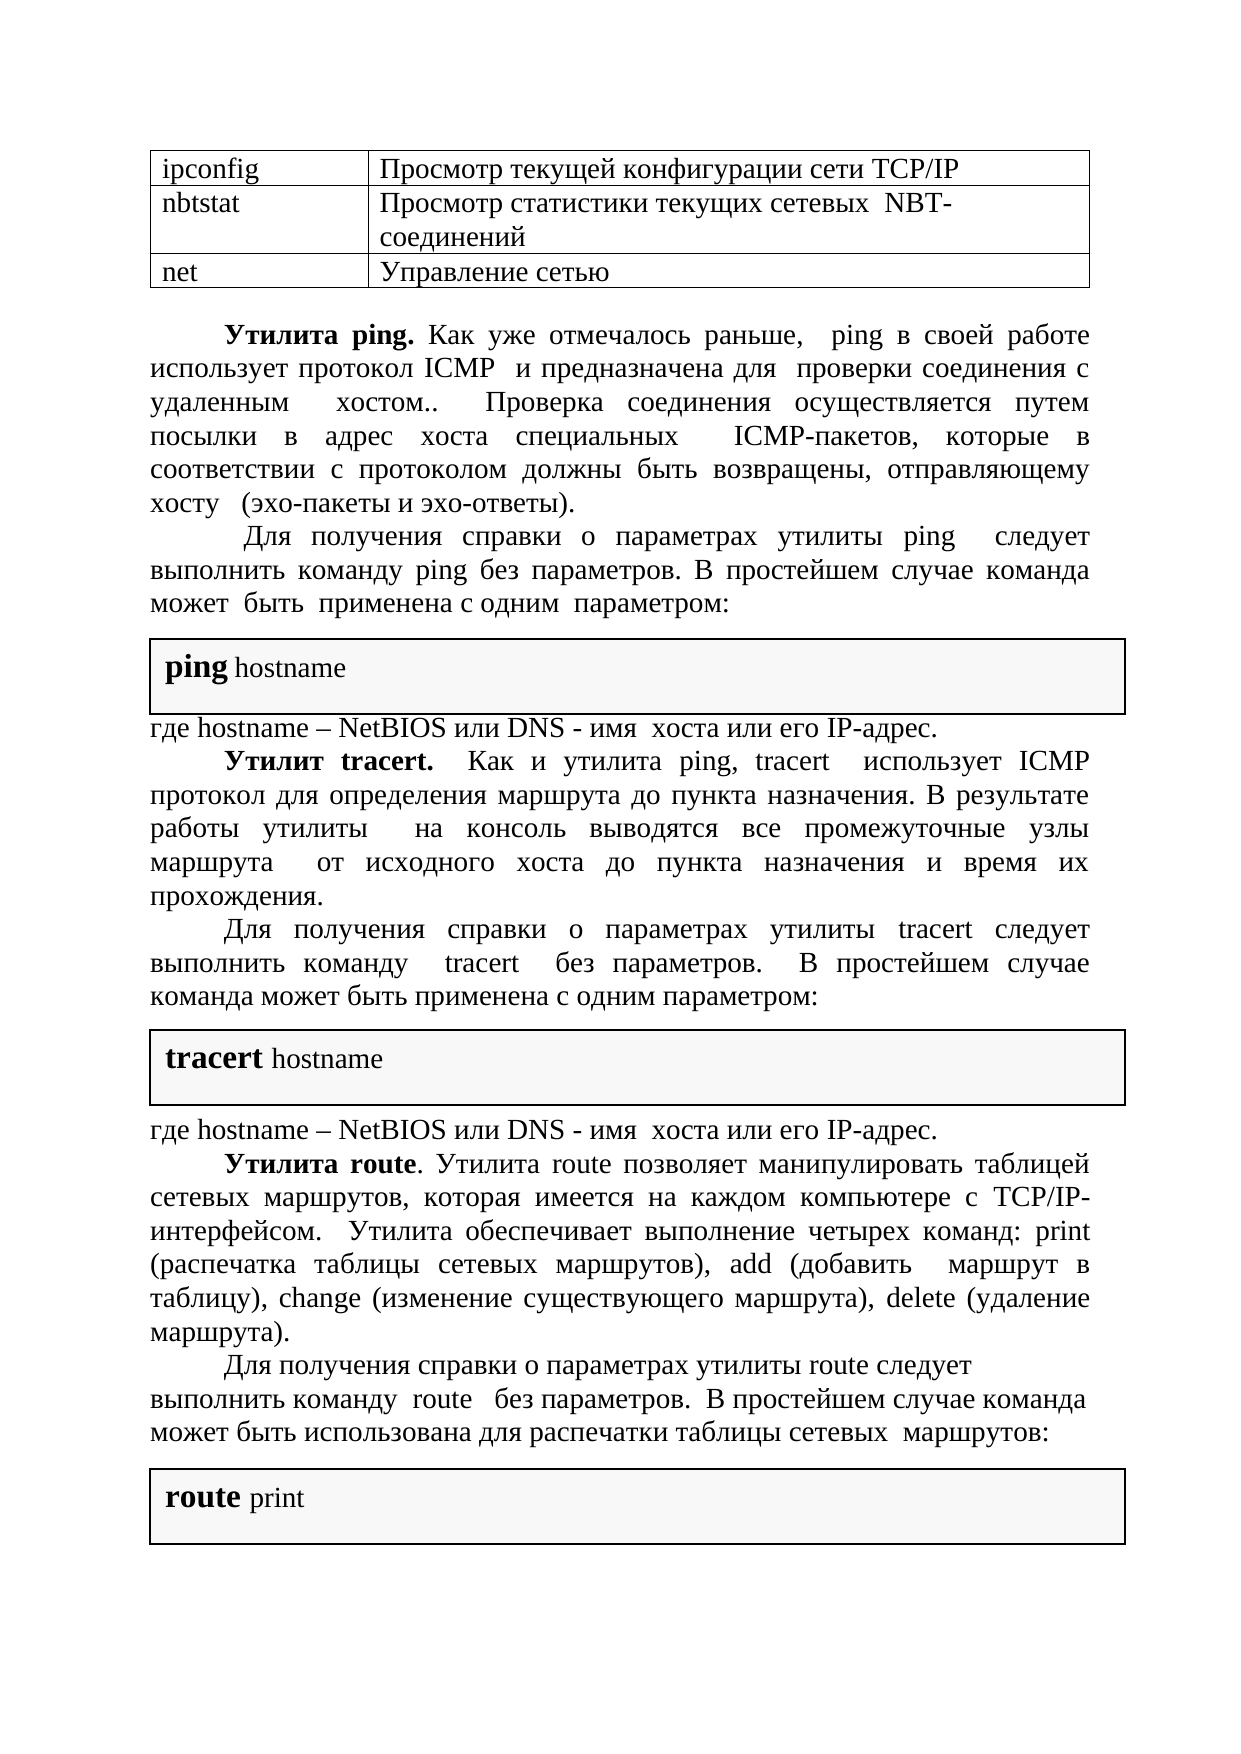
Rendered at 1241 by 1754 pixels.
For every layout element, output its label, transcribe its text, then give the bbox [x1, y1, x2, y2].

table_cell Управление сетью [369, 254, 1089, 287]
table_cell Просмотр текущей конфигурации сети TCP/IP [369, 151, 1089, 184]
table_cell nbtstat [151, 186, 368, 253]
table_cell Просмотр статистики текущих сетевых NBT-соединений [369, 186, 1089, 253]
table_cell ipconfig [151, 151, 368, 184]
text Утилита route. Утилита route позволяет манипулировать таблицей сетевых маршрутов, которая имеется на каждом компьютере с TCP/IP-интерфейсом. Утилита обеспечивает выполнение четырех команд: print (распечатка таблицы сетевых маршрутов), add (добавить маршрут в таблицу), change (изменение существующего маршрута), delete (удаление маршрута). [150, 1146, 1090, 1347]
text Утилита ping. Как уже отмечалось раньше, ping в своей работе использует протокол ICMP и предназначена для проверки соединения с удаленным хостом.. Проверка соединения осуществляется путем посылки в адрес хоста специальных ICMP-пакетов, которые в соответствии с протоколом должны быть возвращены, отправляющему хосту (эхо-пакеты и эхо-ответы). [150, 317, 1090, 518]
text Утилит tracert. Как и утилита ping, tracert использует ICMP протокол для определения маршрута до пункта назначения. В результате работы утилиты на консоль выводятся все промежуточные узлы маршрута от исходного хоста до пункта назначения и время их прохождения. [150, 743, 1090, 911]
text где hostnаme – NetBIOS или DNS - имя хоста или его IP-адрес. [150, 715, 1090, 743]
table_cell net [151, 254, 368, 287]
text Для получения справки о параметрах утилиты tracert следует выполнить команду tracert без параметров. В простейшем случае команда может быть применена с одним параметром: [150, 911, 1090, 1012]
text Для получения справки о параметрах утилиты route следует выполнить команду route без параметров. В простейшем случае команда может быть использована для распечатки таблицы сетевых маршрутов: [150, 1347, 1090, 1448]
text Для получения справки о параметрах утилиты ping следует выполнить команду ping без параметров. В простейшем случае команда может быть применена с одним параметром: [150, 518, 1090, 619]
text где hostnаme – NetBIOS или DNS - имя хоста или его IP-адрес. [150, 1112, 1090, 1146]
